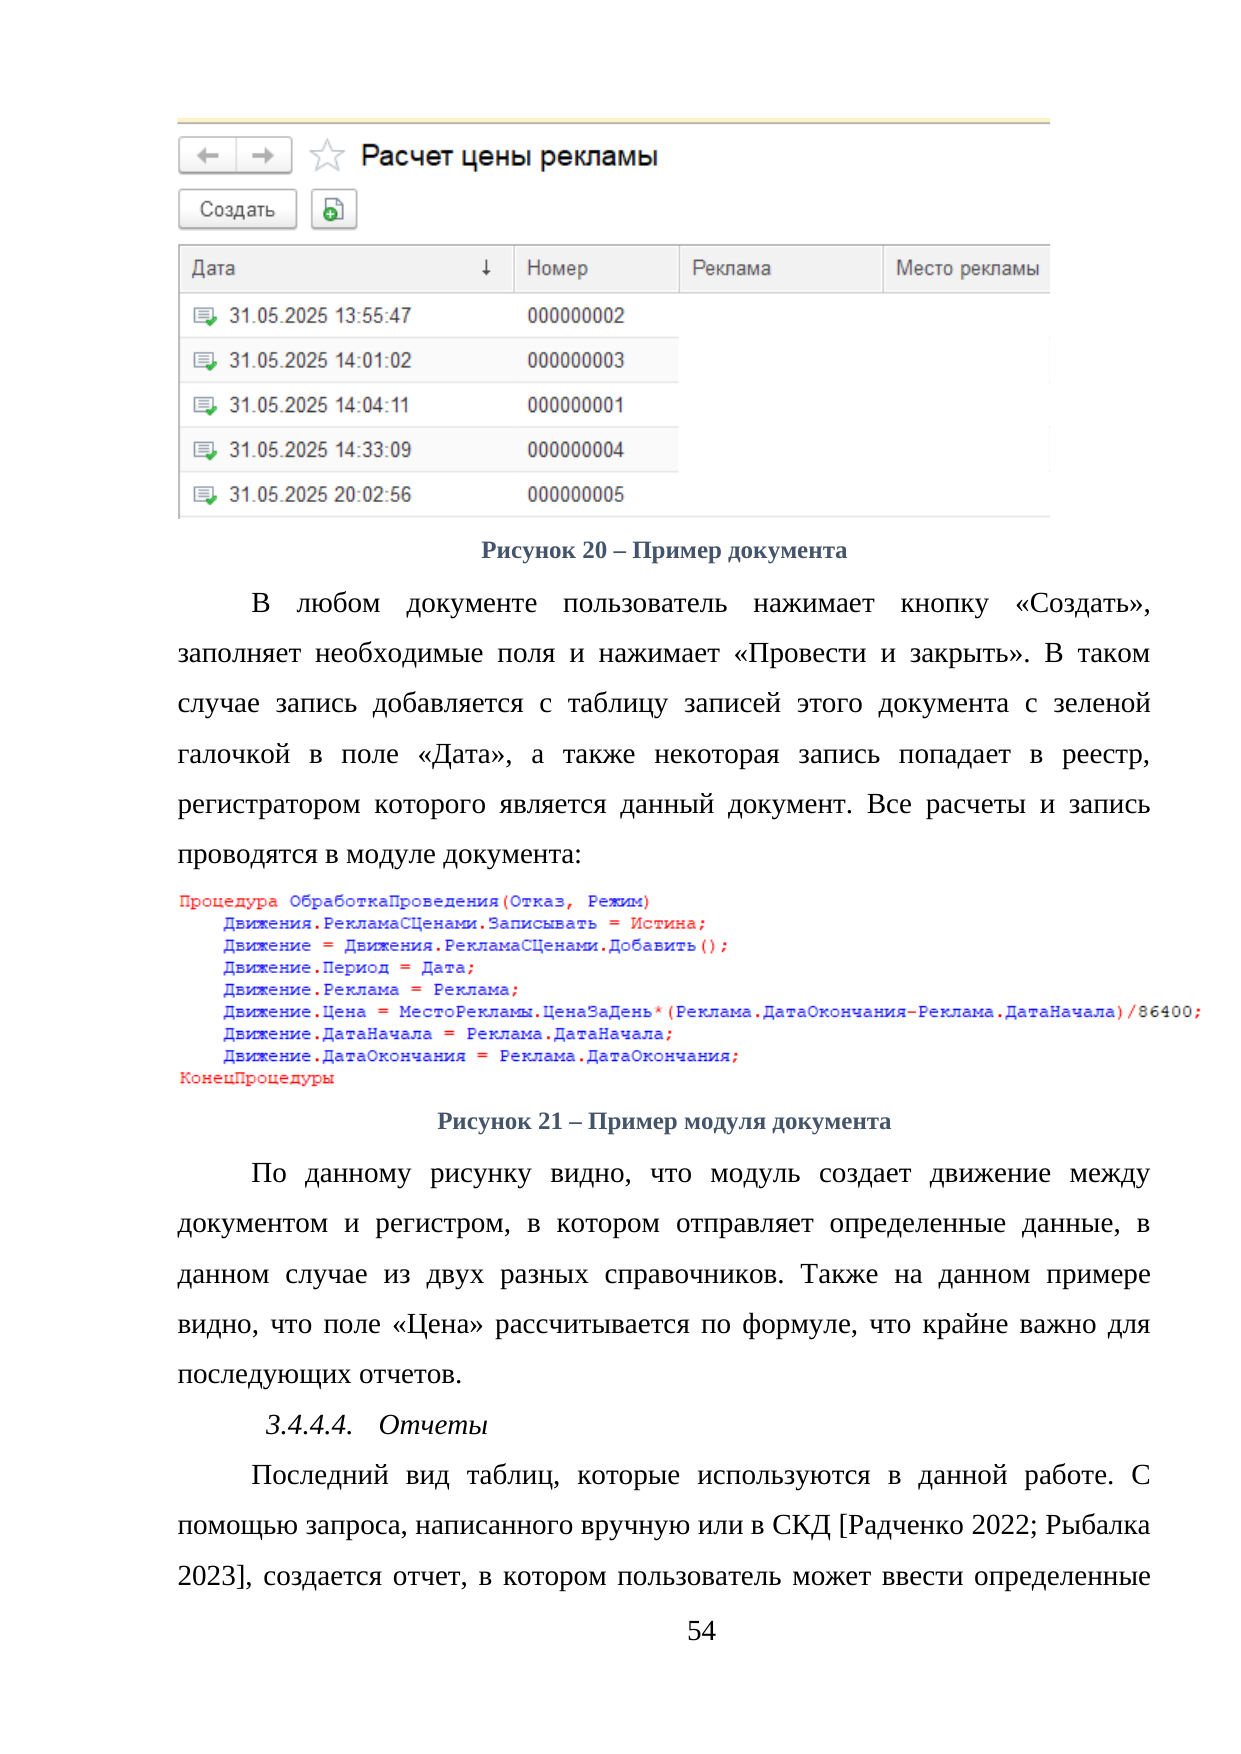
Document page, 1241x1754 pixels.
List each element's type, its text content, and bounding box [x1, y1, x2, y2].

list Отчеты [266, 1407, 1152, 1440]
text Рисунок 20 – Пример документа [177, 535, 1152, 564]
picture [177, 886, 1208, 1089]
text Рисунок 21 – Пример модуля документа [177, 1106, 1152, 1134]
text По данному рисунку видно, что модуль создает движение между документом и регистром, в котором отправляет определенные данные, в данном случае из двух разных справочников. Также на данном примере видно, что поле «Цена» рассчитывается по формуле, что крайне важно для последующих отчетов. [177, 1155, 1152, 1390]
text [177, 1457, 1152, 1591]
text В любом документе пользователь нажимает кнопку «Создать», заполняет необходимые поля и нажимает «Провести и закрыть». В таком случае запись добавляется с таблицу записей этого документа с зеленой галочкой в поле «Дата», а также некоторая запись попадает в реестр, регистратором которого является данный документ. Все расчеты и запись проводятся в модуле документа: [177, 585, 1152, 870]
picture [177, 118, 1051, 519]
